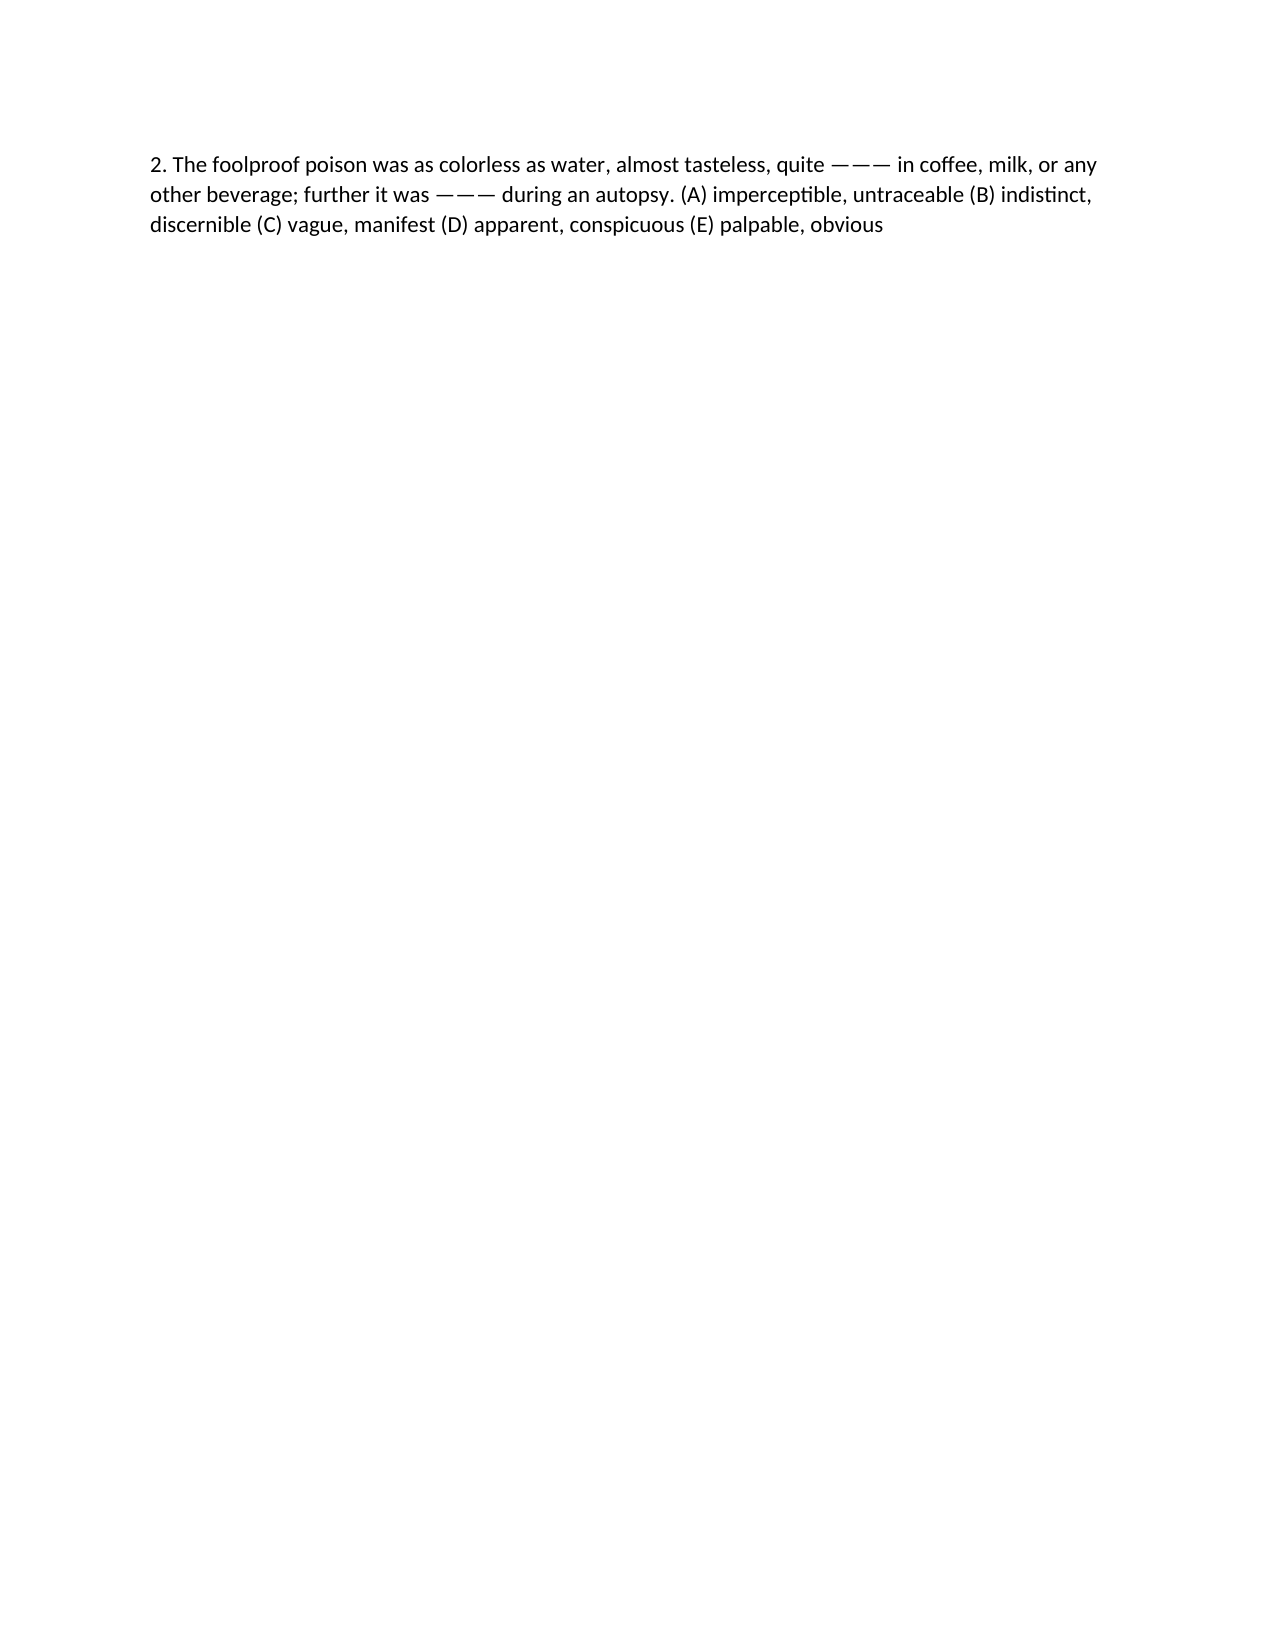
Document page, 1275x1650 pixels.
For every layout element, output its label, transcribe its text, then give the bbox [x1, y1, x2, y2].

text 2. The foolproof poison was as colorless as water, almost tasteless, quite ——— in coffee, milk, or any other beverage; further it was ——— during an autopsy. (A) imperceptible, untraceable (B) indistinct, discernible (C) vague, manifest (D) apparent, conspicuous (E) palpable, obvious [150, 150, 1125, 238]
